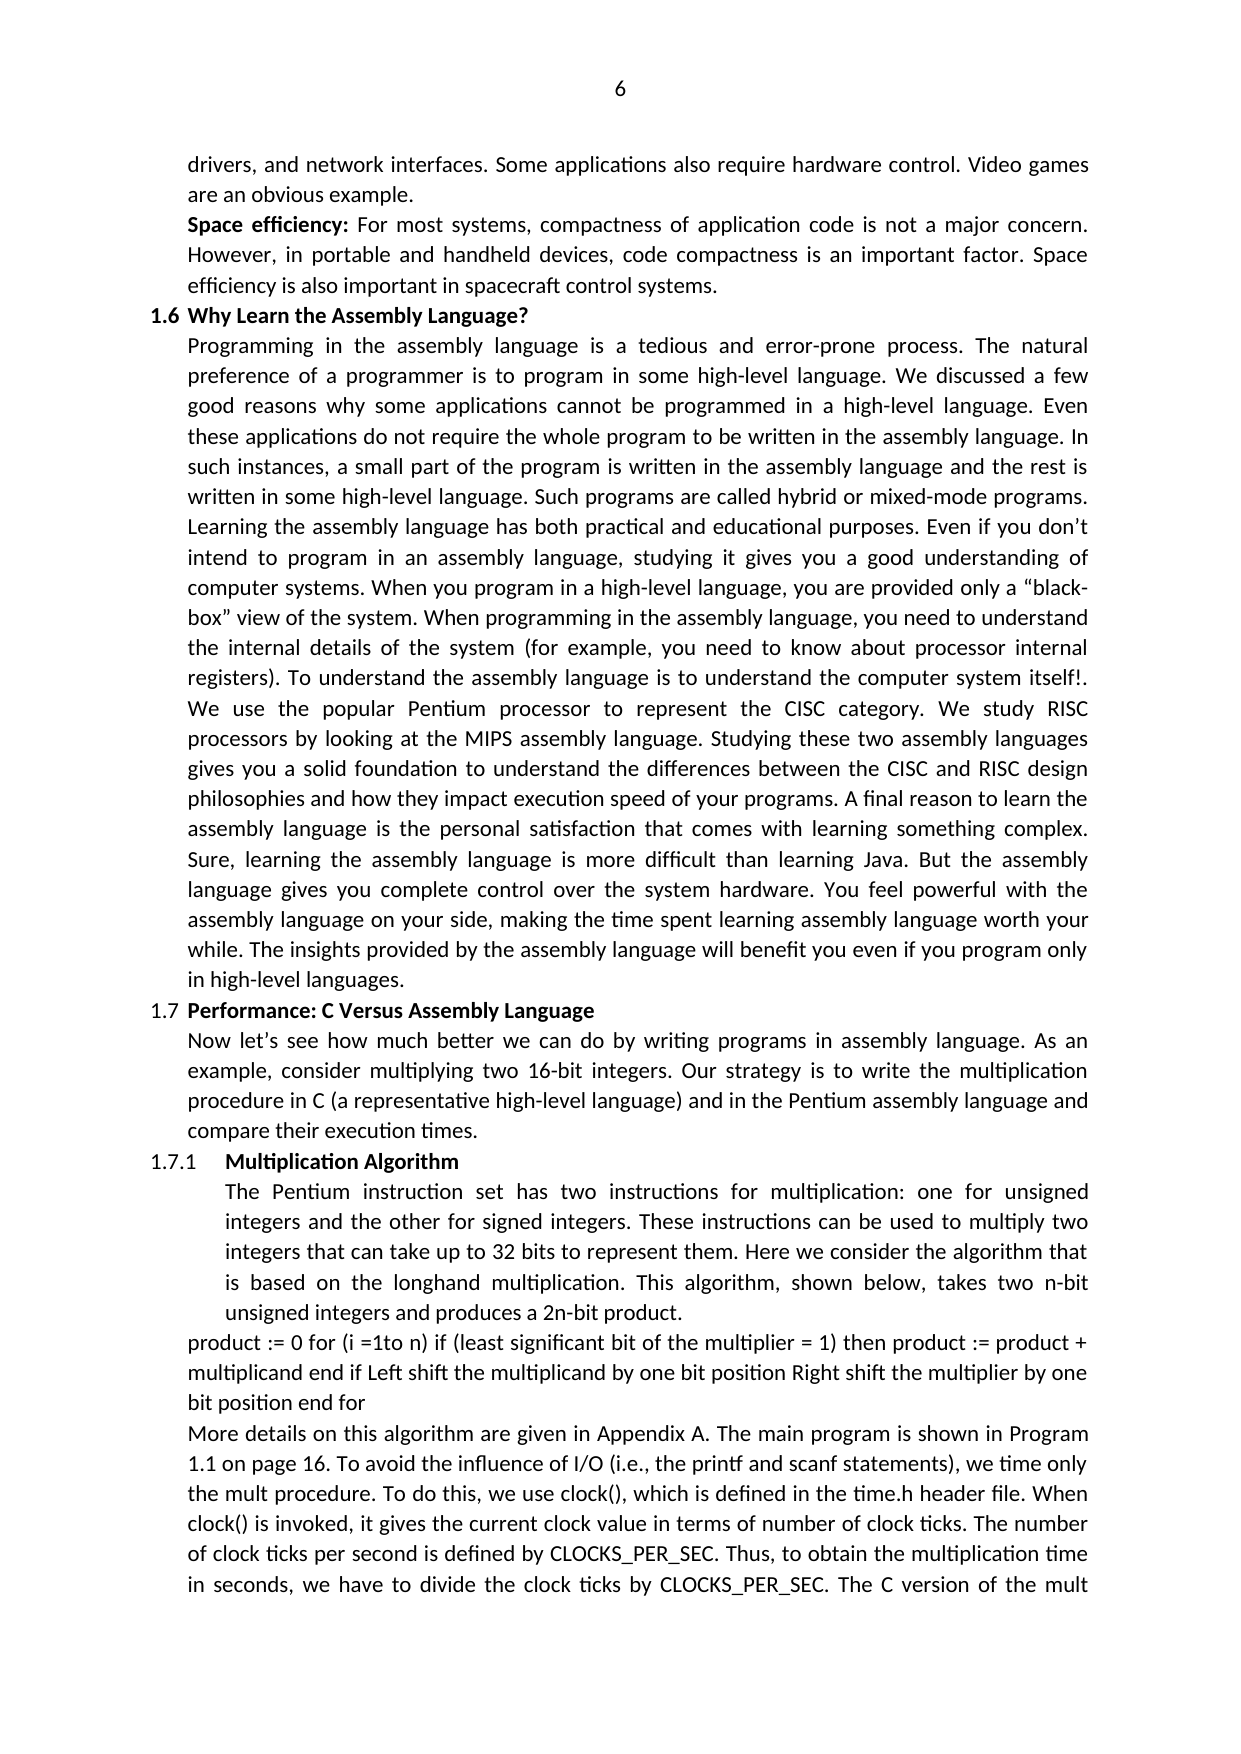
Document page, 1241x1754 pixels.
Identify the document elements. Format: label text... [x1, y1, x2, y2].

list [187, 1419, 1090, 1598]
list The Pentium instruction set has two instructions for multiplication: one for unsigned integers and the other for signed integers. These instructions can be used to multiply two integers that can take up to 32 bits to represent them. Here we consider the algorithm that is based on the longhand multiplication. This algorithm, shown below, takes two n-bit unsigned integers and produces a 2n-bit product. [225, 1177, 1090, 1326]
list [187, 150, 1090, 208]
list Programming in the assembly language is a tedious and error-prone process. The natural preference of a programmer is to program in some high-level language. We discussed a few good reasons why some applications cannot be programmed in a high-level language. Even these applications do not require the whole program to be written in the assembly language. In such instances, a small part of the program is written in the assembly language and the rest is written in some high-level language. Such programs are called hybrid or mixed-mode programs. Learning the assembly language has both practical and educational purposes. Even if you don’t intend to program in an assembly language, studying it gives you a good understanding of computer systems. When you program in a high-level language, you are provided only a “black-box” view of the system. When programming in the assembly language, you need to understand the internal details of the system (for example, you need to know about processor internal registers). To understand the assembly language is to understand the computer system itself!. We use the popular Pentium processor to represent the CISC category. We study RISC processors by looking at the MIPS assembly language. Studying these two assembly languages gives you a solid foundation to understand the differences between the CISC and RISC design philosophies and how they impact execution speed of your programs. A ﬁnal reason to learn the assembly language is the personal satisfaction that comes with learning something complex. Sure, learning the assembly language is more difﬁcult than learning Java. But the assembly language gives you complete control over the system hardware. You feel powerful with the assembly language on your side, making the time spent learning assembly language worth your while. The insights provided by the assembly language will beneﬁt you even if you program only in high-level languages. [187, 331, 1090, 994]
list Now let’s see how much better we can do by writing programs in assembly language. As an example, consider multiplying two 16-bit integers. Our strategy is to write the multiplication procedure in C (a representative high-level language) and in the Pentium assembly language and compare their execution times. [187, 1026, 1090, 1145]
list product := 0 for (i =1to n) if (least signiﬁcant bit of the multiplier = 1) then product := product + multiplicand end if Left shift the multiplicand by one bit position Right shift the multiplier by one bit position end for [187, 1328, 1090, 1417]
list Space efﬁciency: For most systems, compactness of application code is not a major concern. However, in portable and handheld devices, code compactness is an important factor. Space efﬁciency is also important in spacecraft control systems. [187, 210, 1090, 299]
list Why Learn the Assembly Language? [150, 301, 1090, 329]
list Performance: C Versus Assembly Language [150, 996, 1090, 1024]
list Multiplication Algorithm [150, 1147, 1090, 1175]
